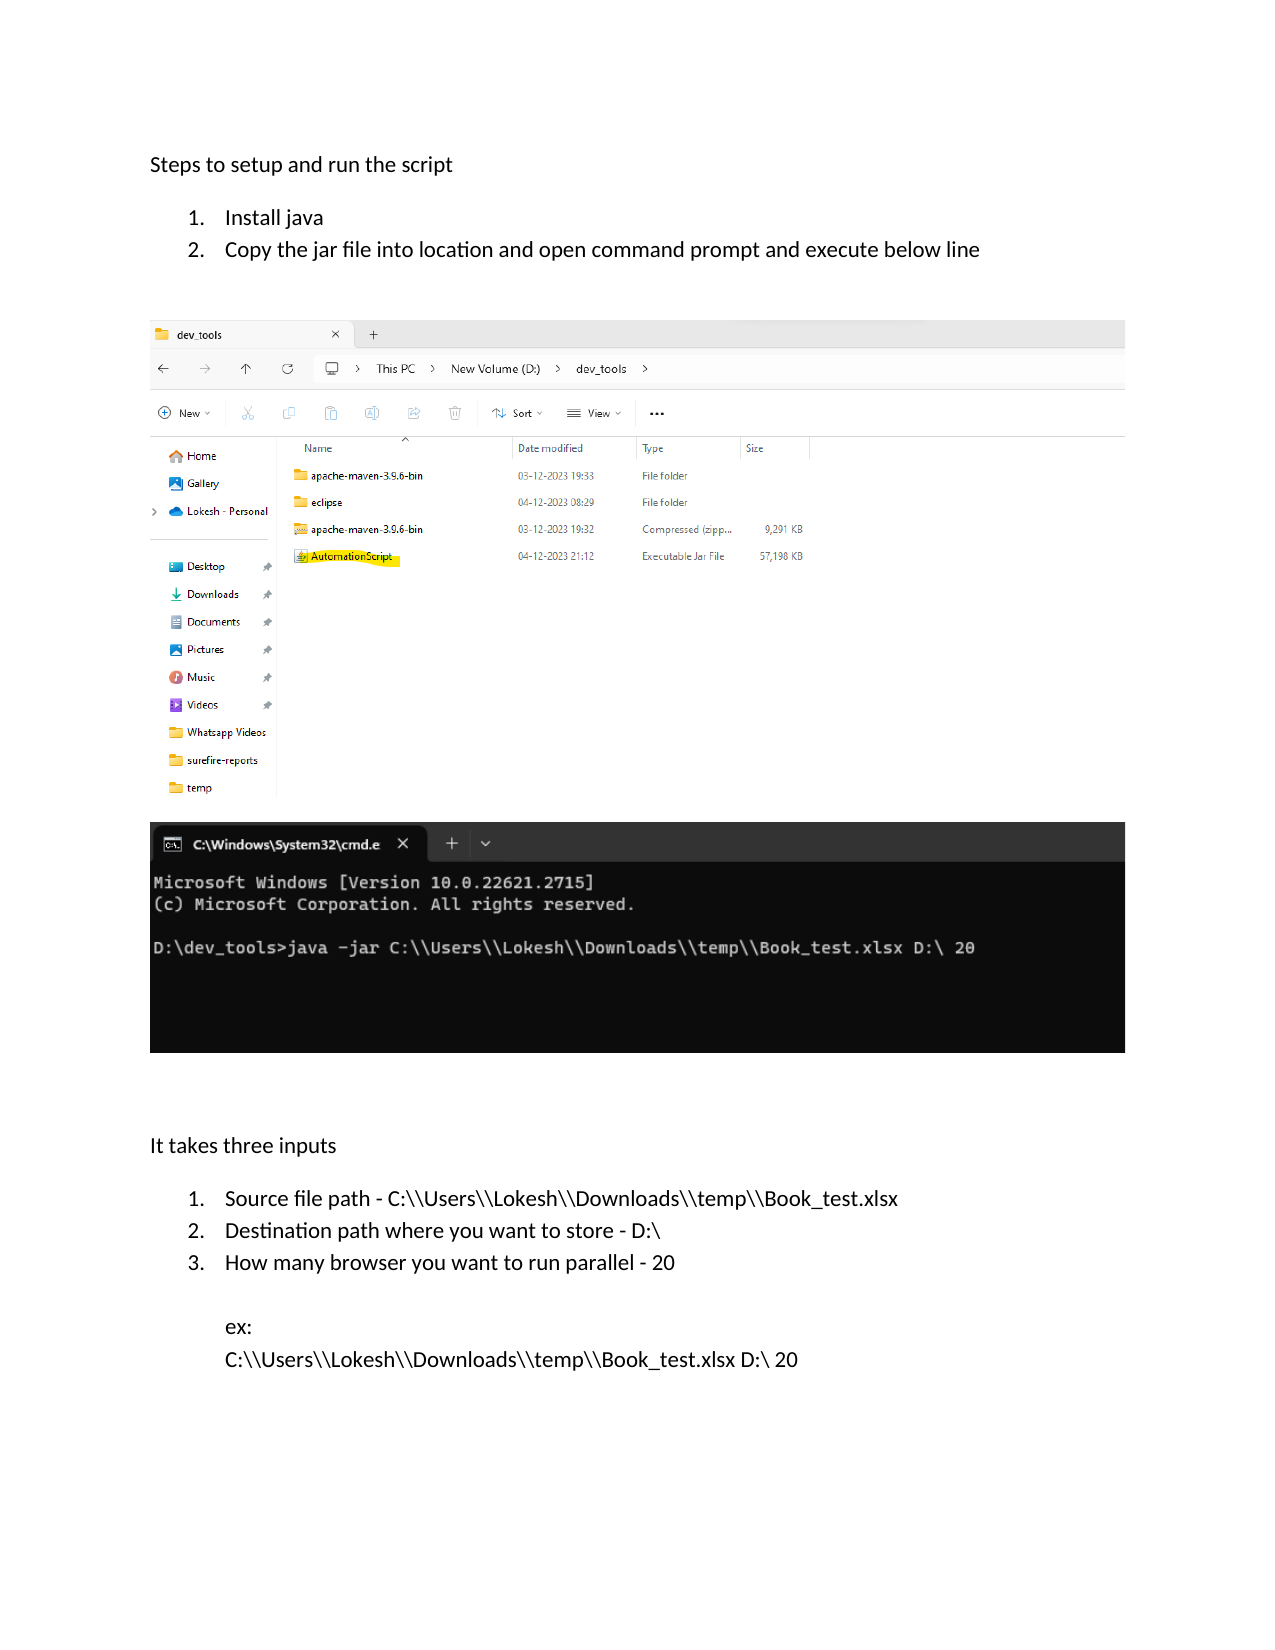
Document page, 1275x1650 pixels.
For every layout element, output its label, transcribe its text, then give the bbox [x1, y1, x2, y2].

picture [150, 822, 1125, 1053]
list Install java [187, 203, 1125, 231]
list How many browser you want to run parallel - 20 ex: C:\\Users\\Lokesh\\Downloads\\temp\\Book_test.xlsx D:\ 20 [187, 1248, 1125, 1373]
text Steps to setup and run the script [150, 150, 1125, 178]
text It takes three inputs [150, 1131, 1125, 1159]
picture [150, 320, 1125, 798]
list Copy the jar file into location and open command prompt and execute below line [187, 235, 1125, 263]
list Source file path - C:\\Users\\Lokesh\\Downloads\\temp\\Book_test.xlsx [187, 1184, 1125, 1212]
list Destination path where you want to store - D:\ [187, 1216, 1125, 1244]
